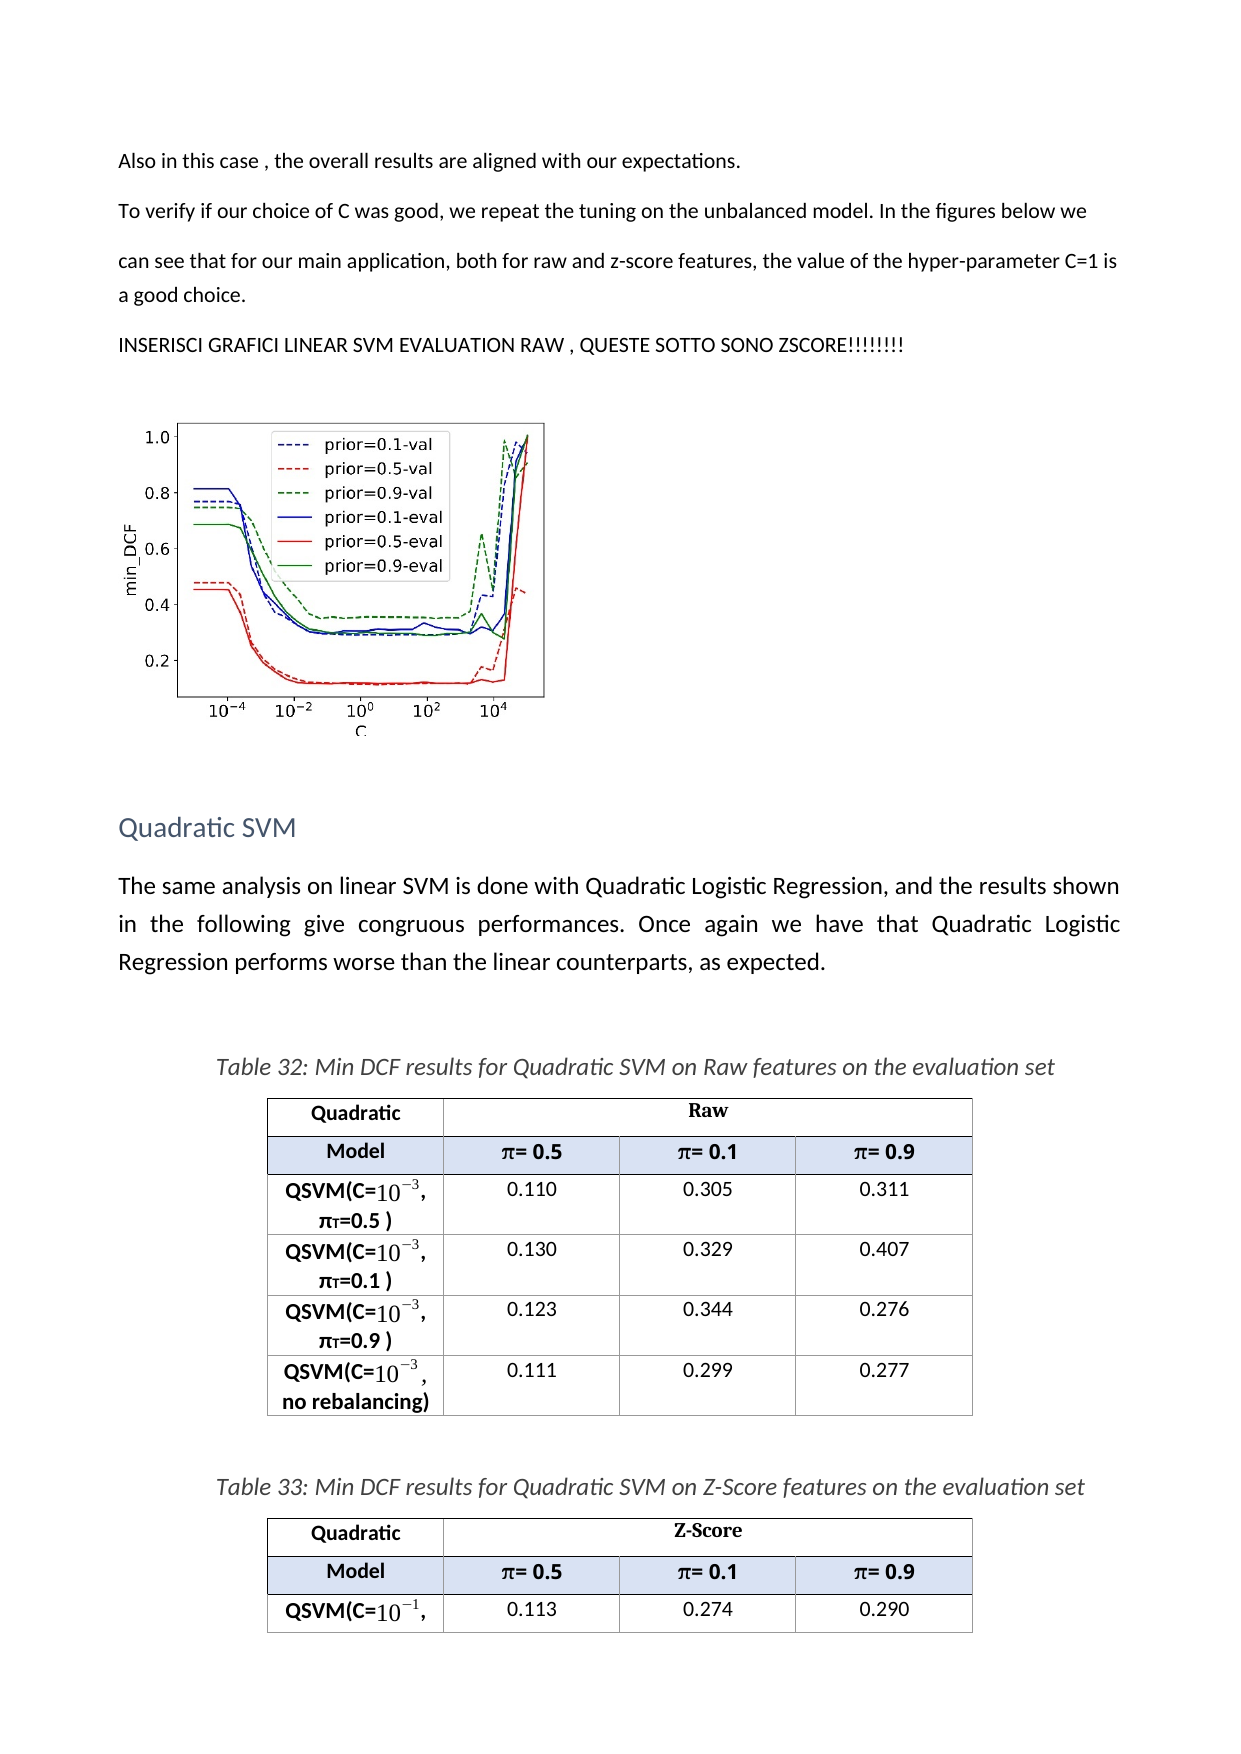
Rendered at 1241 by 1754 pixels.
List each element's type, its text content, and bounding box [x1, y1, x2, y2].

table_cell QSVM(C=, πT=0.5 ) [268, 1175, 443, 1234]
table_cell QSVM(C=, πT=0.5 ) [268, 1595, 443, 1632]
table_cell 0.299 [620, 1356, 795, 1415]
text The same analysis on linear SVM is done with Quadratic Logistic Regression, and the results shown in the following give congruous performances. Once again we have that Quadratic Logistic Regression performs worse than the linear counterparts, as expected. [118, 870, 1122, 977]
table_cell π= 0.9 [796, 1557, 972, 1594]
subtitle Quadratic SVM [118, 809, 1122, 844]
table_cell π= 0.1 [620, 1557, 795, 1594]
table_cell QSVM(C= no rebalancing) [268, 1356, 443, 1415]
table_cell 0.329 [620, 1235, 795, 1294]
table_cell QSVM(C=, πT=0.1 ) [268, 1235, 443, 1294]
table_cell π= 0.5 [444, 1557, 619, 1594]
table_header Quadratic [268, 1099, 443, 1136]
text Also in this case , the overall results are aligned with our expectations. [118, 148, 1122, 174]
table_cell 0.113 [444, 1595, 619, 1632]
text To verify if our choice of C was good, we repeat the tuning on the unbalanced model. In the figures below we [118, 198, 1122, 224]
picture [118, 381, 591, 736]
table_cell π= 0.9 [796, 1137, 972, 1174]
table_cell 0.290 [796, 1595, 972, 1632]
table_cell 0.305 [620, 1175, 795, 1234]
table_cell π= 0.1 [620, 1137, 795, 1174]
table_header Raw [444, 1099, 972, 1136]
table_cell Model [268, 1137, 443, 1174]
text INSERISCI GRAFICI LINEAR SVM EVALUATION RAW , QUESTE SOTTO SONO ZSCORE!!!!!!!! [118, 331, 1122, 358]
table_cell 0.344 [620, 1296, 795, 1355]
table_cell 0.276 [796, 1296, 972, 1355]
text can see that for our main application, both for raw and z-score features, the value of the hyper-parameter C=1 is a good choice. [118, 248, 1122, 308]
table_header Z-Score [444, 1519, 972, 1556]
table_cell 0.277 [796, 1356, 972, 1415]
table_cell 0.274 [620, 1595, 795, 1632]
table_cell 0.130 [444, 1235, 619, 1294]
table_header Quadratic [268, 1519, 443, 1556]
table_cell Model [268, 1557, 443, 1594]
table_cell 0.311 [796, 1175, 972, 1234]
table_cell 0.407 [796, 1235, 972, 1294]
text Table 32: Min DCF results for Quadratic SVM on Raw features on the evaluation set [118, 1051, 1122, 1081]
table_cell π= 0.5 [444, 1137, 619, 1174]
table_cell 0.110 [444, 1175, 619, 1234]
table_cell 0.123 [444, 1296, 619, 1355]
table_cell 0.111 [444, 1356, 619, 1415]
table_cell QSVM(C=, πT=0.9 ) [268, 1296, 443, 1355]
text Table 33: Min DCF results for Quadratic SVM on Z-Score features on the evaluation set [118, 1471, 1122, 1501]
